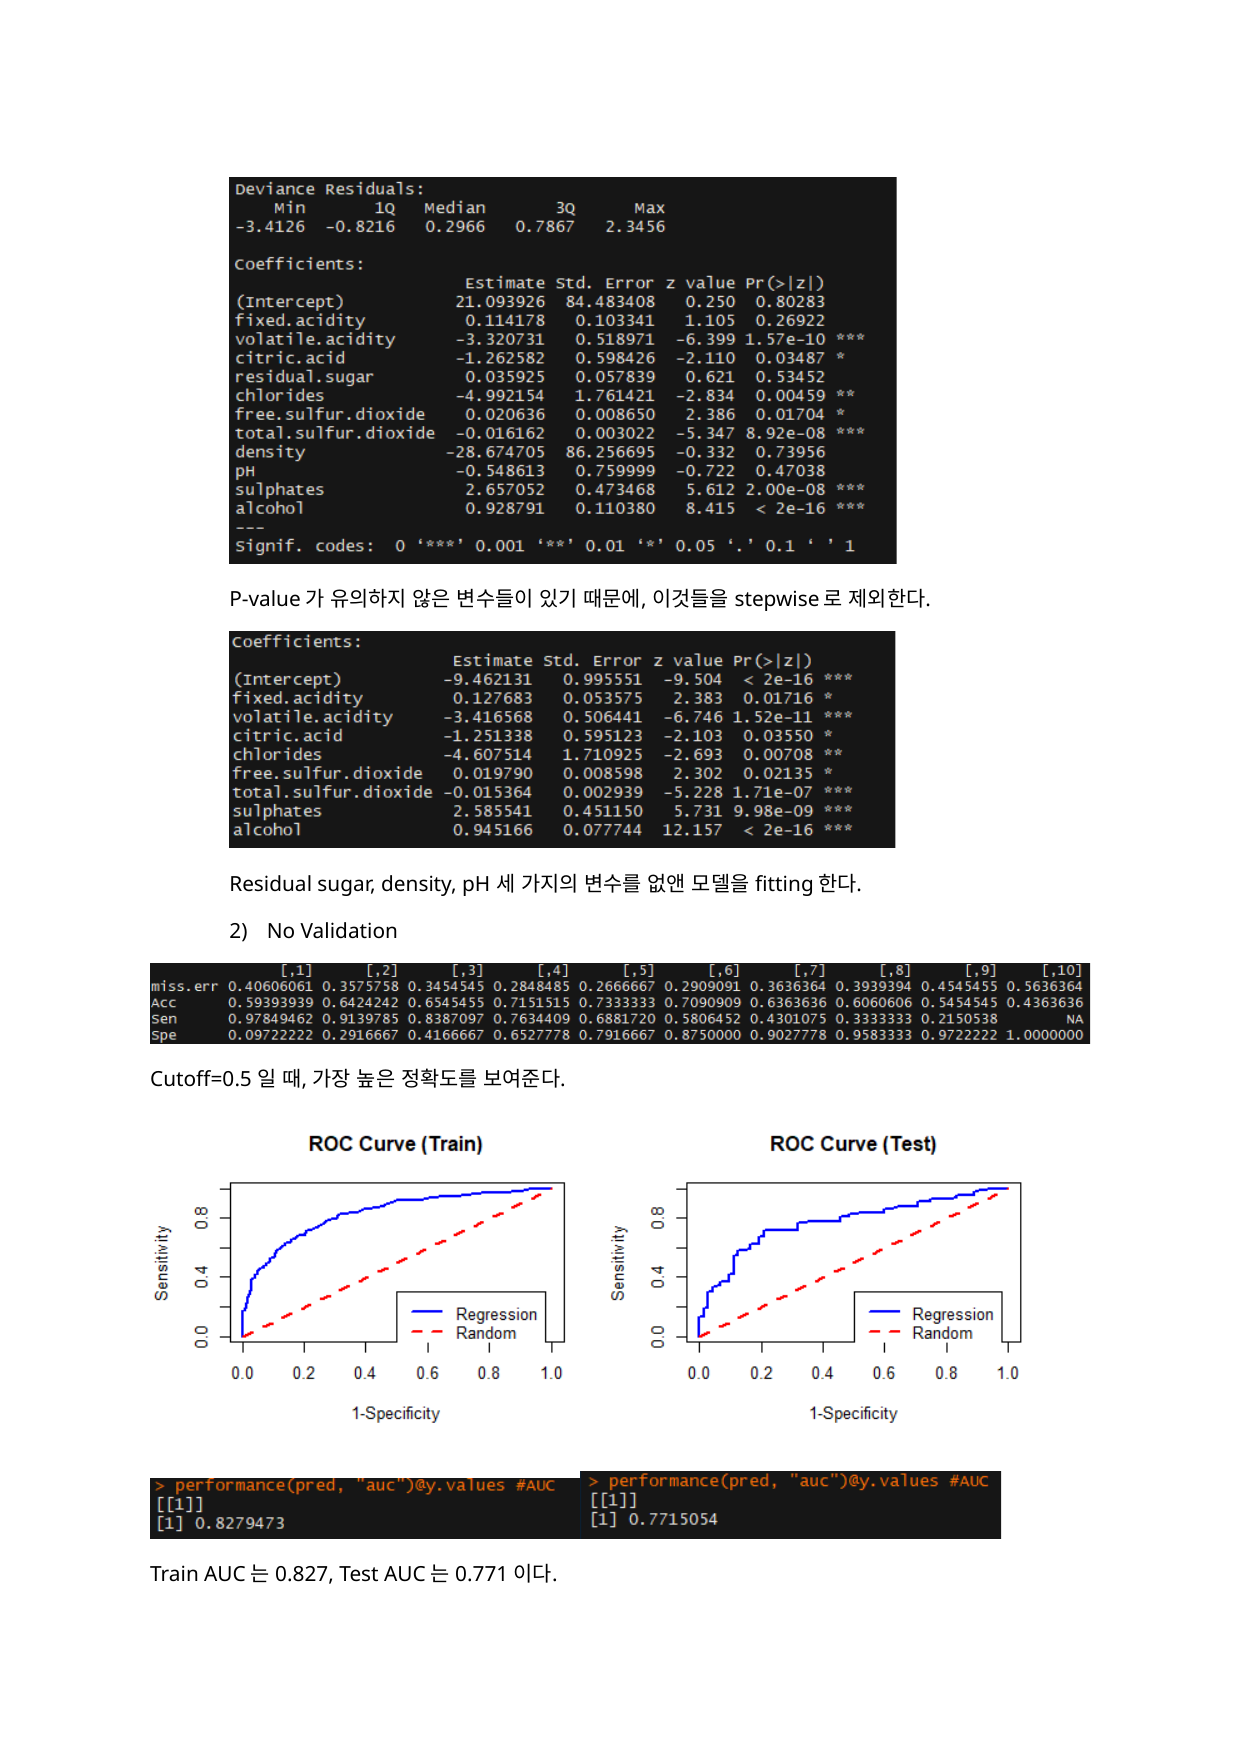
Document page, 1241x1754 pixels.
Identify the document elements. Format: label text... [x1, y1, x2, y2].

picture [229, 631, 896, 848]
text Cutoff=0.5 일 때, 가장 높은 정확도를 보여준다. [150, 1062, 1090, 1093]
text Train AUC는 0.827, Test AUC는 0.771 이다. [150, 1557, 1090, 1587]
picture [229, 177, 897, 564]
list No Validation [229, 916, 1090, 944]
list Residual sugar, density, pH 세 가지의 변수를 없앤 모델을 fitting한다. [229, 867, 1090, 897]
picture [150, 1471, 1002, 1539]
list P-value가 유의하지 않은 변수들이 있기 때문에, 이것들을 stepwise로 제외한다. [229, 582, 1090, 613]
picture [150, 963, 1091, 1044]
picture [150, 1111, 1059, 1453]
